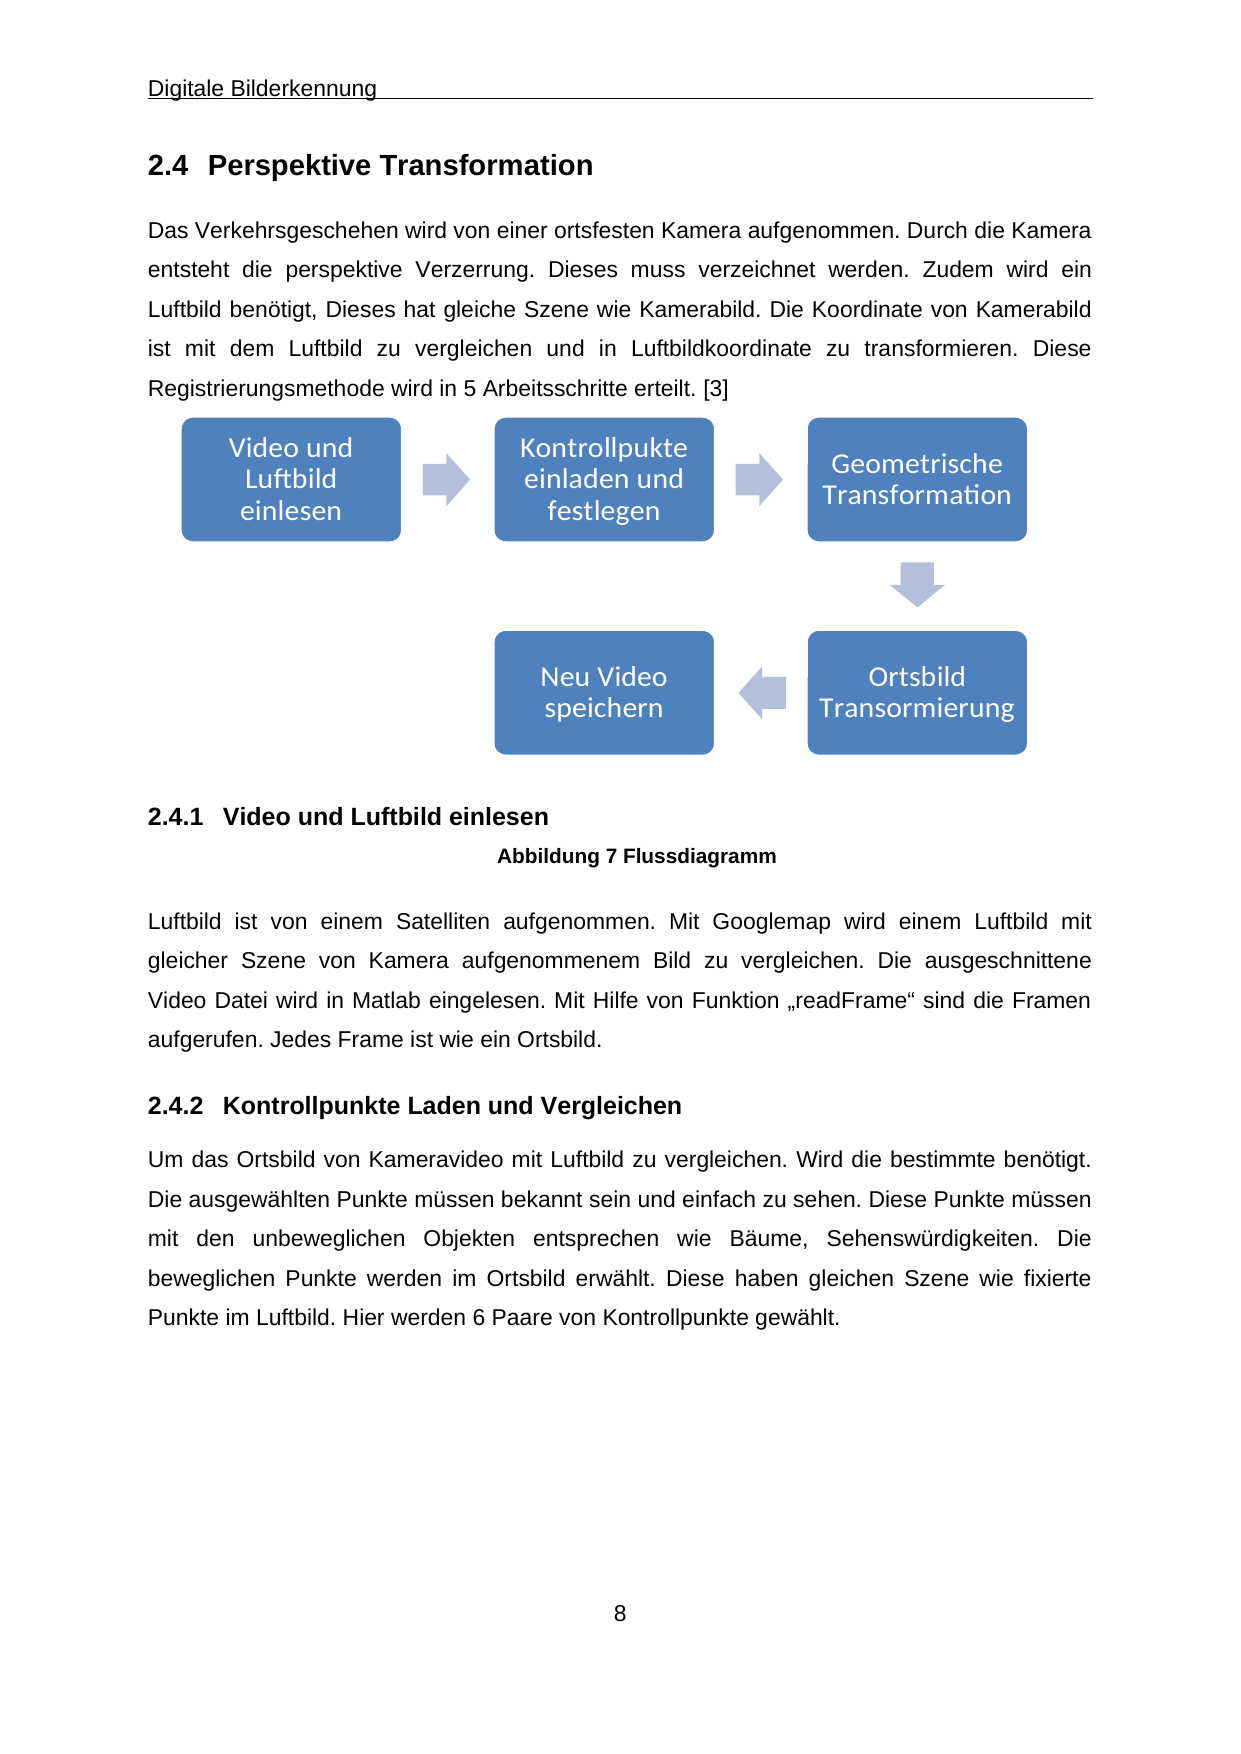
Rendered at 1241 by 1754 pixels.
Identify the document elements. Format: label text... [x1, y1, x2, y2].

subtitle Video und Luftbild einlesen [148, 802, 1092, 831]
text Luftbild ist von einem Satelliten aufgenommen. Mit Googlemap wird einem Luftbild mit gleicher Szene von Kamera aufgenommenem Bild zu vergleichen. Die ausgeschnittene Video Datei wird in Matlab eingelesen. Mit Hilfe von Funktion „readFrame“ sind die Framen aufgerufen. Jedes Frame ist wie ein Ortsbild. [148, 868, 1092, 1053]
subtitle Kontrollpunkte Laden und Vergleichen [148, 1091, 1092, 1119]
subtitle Perspektive Transformation [148, 148, 1092, 181]
text Das Verkehrsgeschehen wird von einer ortsfesten Kamera aufgenommen. Durch die Kamera entsteht die perspektive Verzerrung. Dieses muss verzeichnet werden. Zudem wird ein Luftbild benötigt, Dieses hat gleiche Szene wie Kamerabild. Die Koordinate von Kamerabild ist mit dem Luftbild zu vergleichen und in Luftbildkoordinate zu transformieren. Diese Registrierungsmethode wird in 5 Arbeitsschritte erteilt. [3] [148, 217, 1092, 401]
text Um das Ortsbild von Kameravideo mit Luftbild zu vergleichen. Wird die bestimmte benötigt. Die ausgewählten Punkte müssen bekannt sein und einfach zu sehen. Diese Punkte müssen mit den unbeweglichen Objekten entsprechen wie Bäume, Sehenswürdigkeiten. Die beweglichen Punkte werden im Ortsbild erwählt. Diese haben gleichen Szene wie fixierte Punkte im Luftbild. Hier werden 6 Paare von Kontrollpunkte gewählt. [148, 1146, 1092, 1331]
